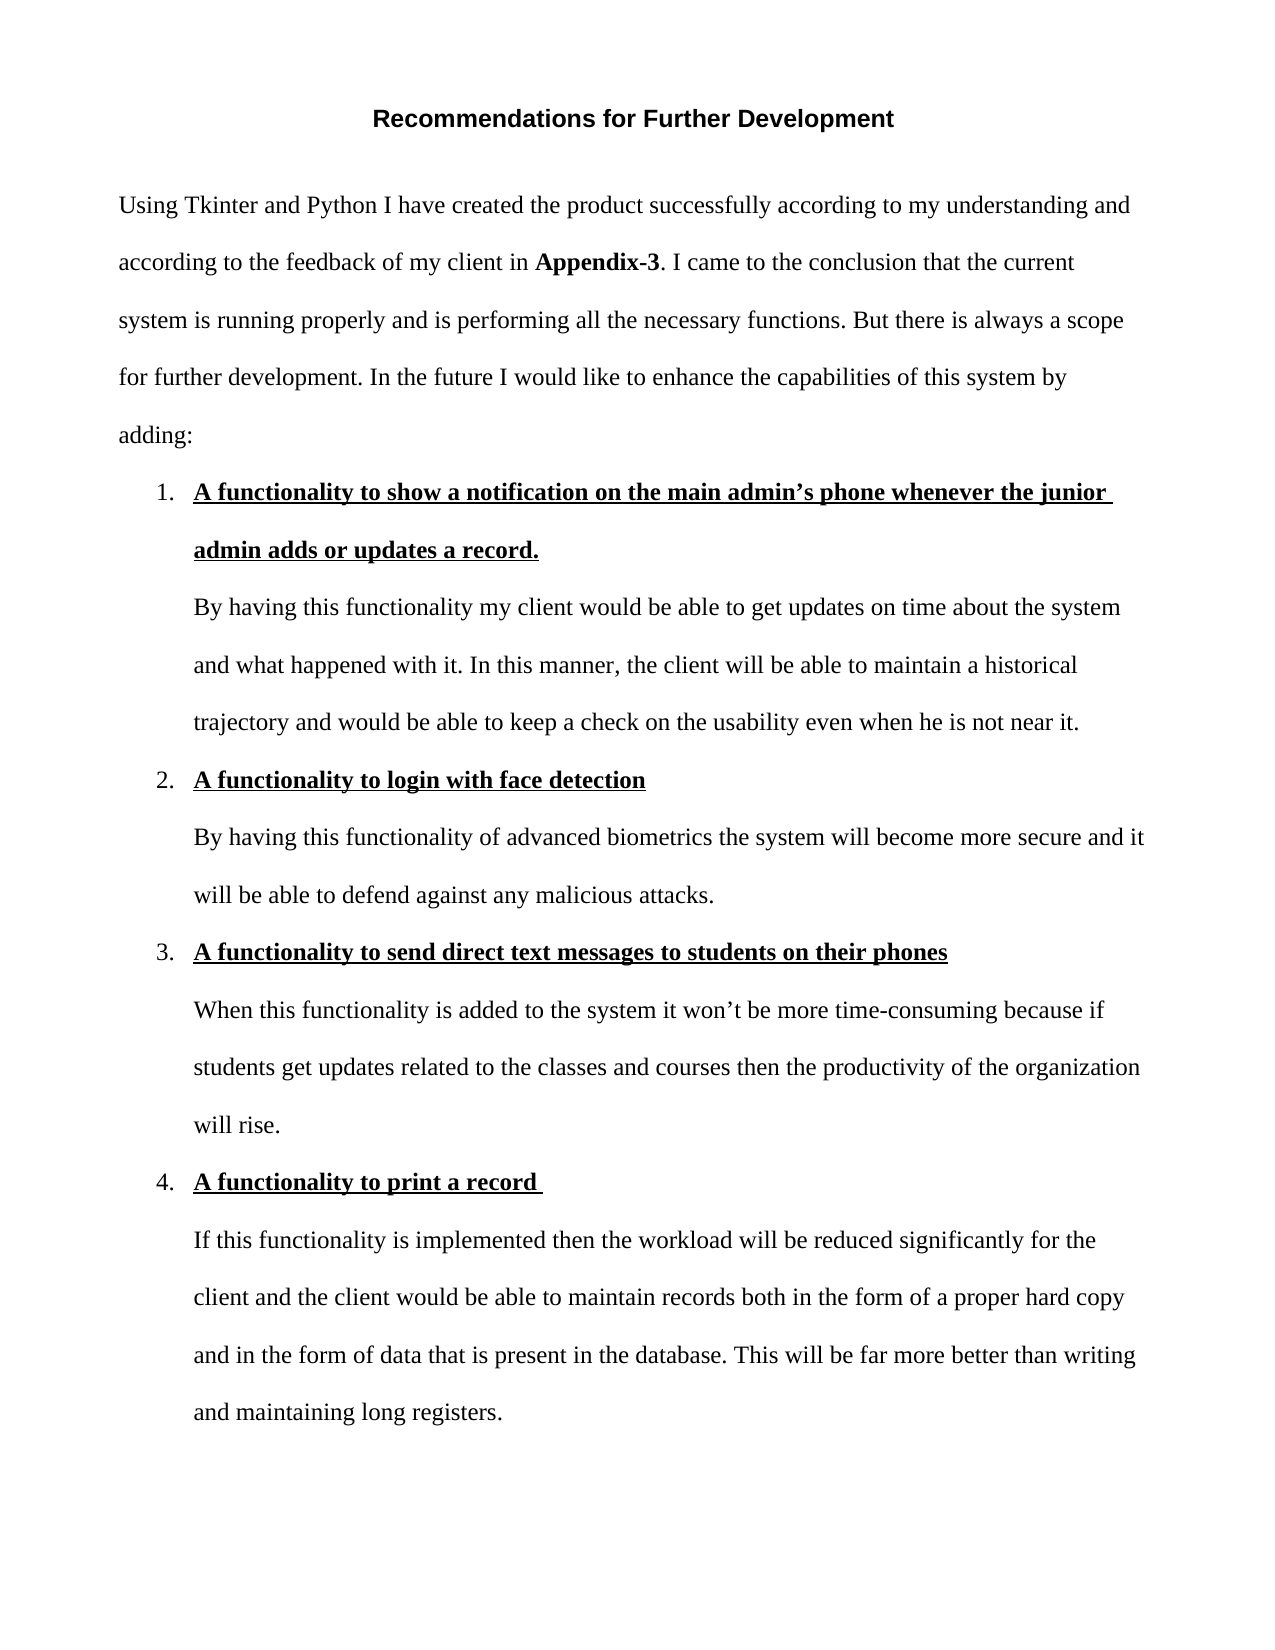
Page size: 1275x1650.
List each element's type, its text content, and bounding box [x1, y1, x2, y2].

text By having this functionality my client would be able to get updates on time about the system and what happened with it. In this manner, the client will be able to maintain a historical trajectory and would be able to keep a check on the usability even when he is not near it. [193, 592, 1148, 736]
list A functionality to login with face detection [156, 765, 1148, 794]
text If this functionality is implemented then the workload will be reduced significantly for the client and the client would be able to maintain records both in the form of a proper hard copy and in the form of data that is present in the database. This will be far more better than writing and maintaining long registers. [193, 1225, 1148, 1426]
text Using Tkinter and Python I have created the product successfully according to my understanding and according to the feedback of my client in Appendix-3. I came to the conclusion that the current system is running properly and is performing all the necessary functions. But there is always a scope for further development. In the future I would like to enhance the capabilities of this system by adding: [118, 190, 1148, 449]
text When this functionality is added to the system it won’t be more time-consuming because if students get updates related to the classes and courses then the productivity of the organization will rise. [193, 995, 1148, 1139]
list A functionality to send direct text messages to students on their phones [156, 937, 1148, 966]
list A functionality to show a notification on the main admin’s phone whenever the junior admin adds or updates a record. [156, 477, 1148, 564]
text Recommendations for Further Development [119, 104, 1148, 132]
text By having this functionality of advanced biometrics the system will become more secure and it will be able to defend against any malicious attacks. [193, 822, 1148, 909]
list A functionality to print a record [156, 1167, 1148, 1196]
